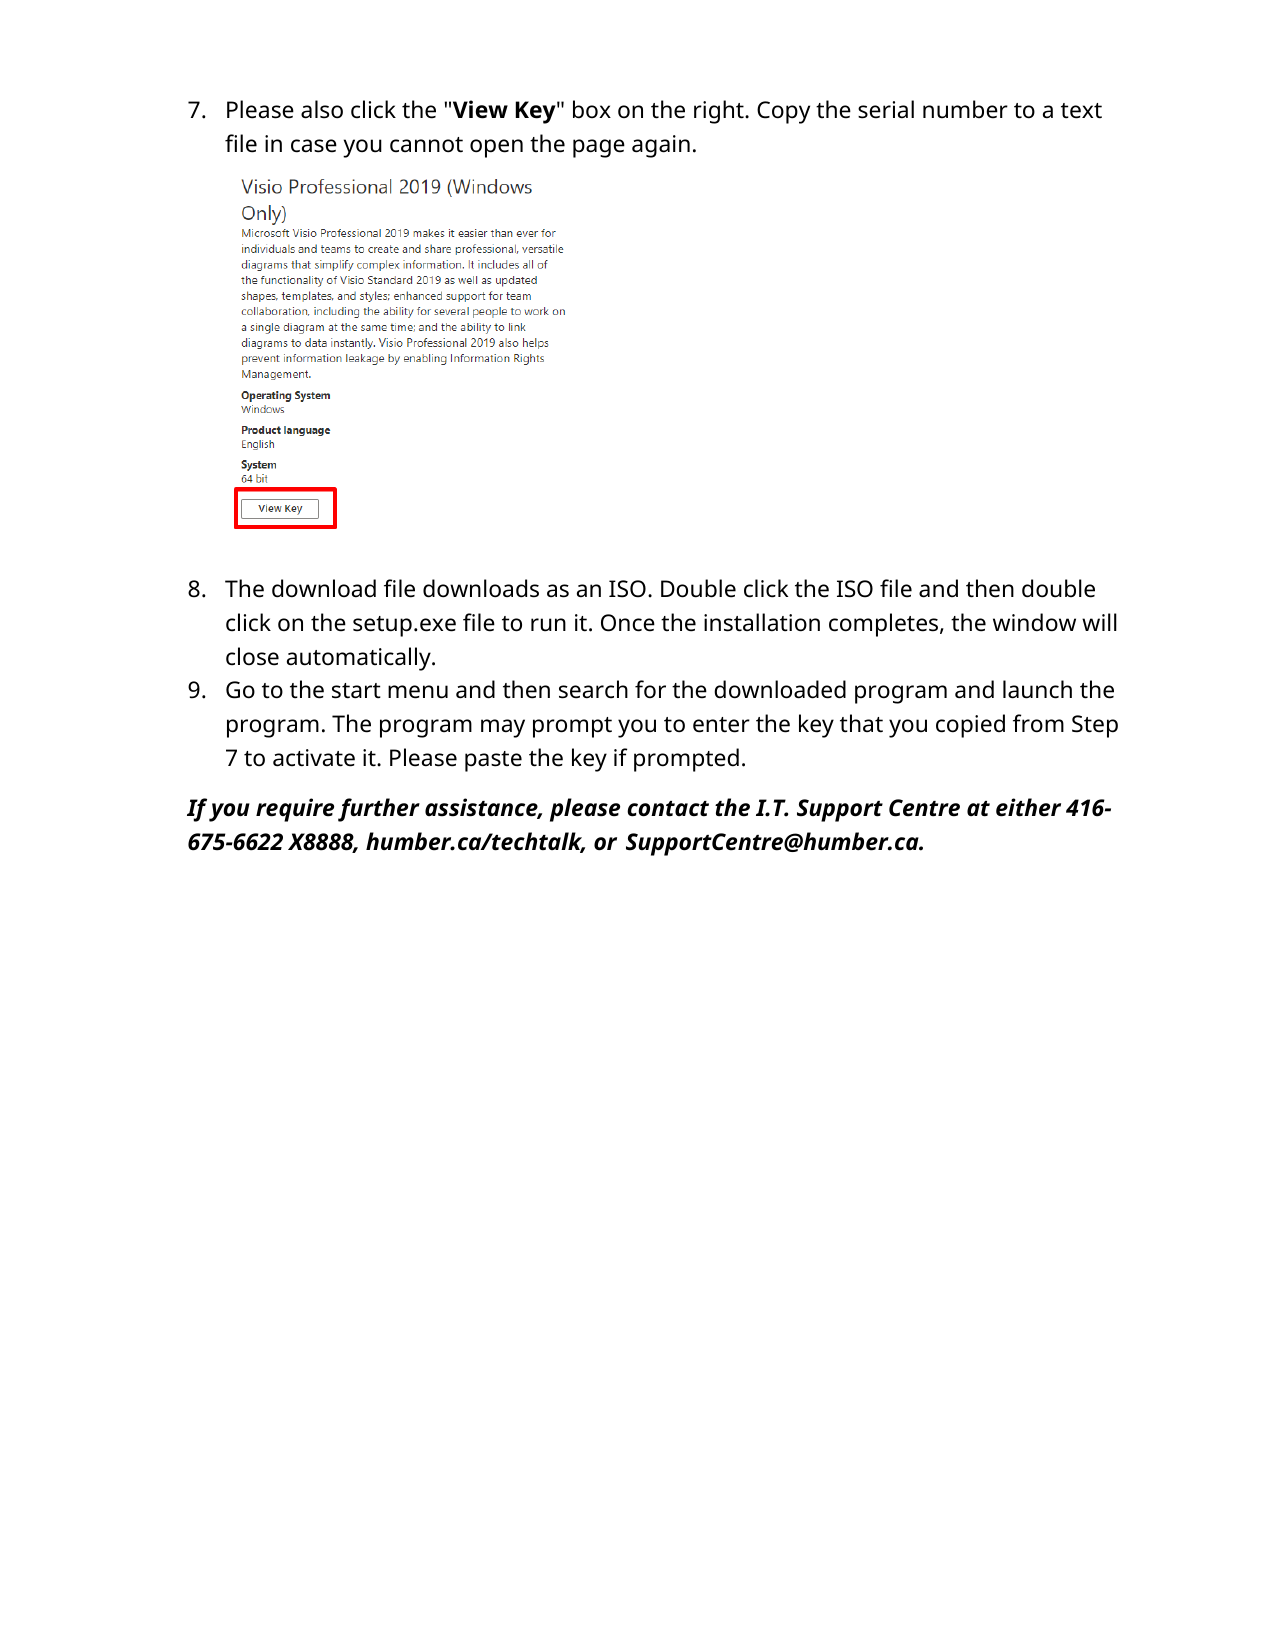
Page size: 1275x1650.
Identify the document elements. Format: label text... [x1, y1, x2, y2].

text If you require further assistance, please contact the I.T. Support Centre at either 416-675-6622 X8888, humber.ca/techtalk, or SupportCentre@humber.ca. [187, 792, 1125, 857]
list Please also click the "View Key" box on the right. Copy the serial number to a text file in case you cannot open the page again. [187, 94, 1125, 159]
picture [225, 161, 580, 538]
list Go to the start menu and then search for the downloaded program and launch the program. The program may prompt you to enter the key that you copied from Step 7 to activate it. Please paste the key if prompted. [187, 674, 1125, 773]
list The download file downloads as an ISO. Double click the ISO file and then double click on the setup.exe file to run it. Once the installation completes, the window will close automatically. [187, 573, 1125, 672]
